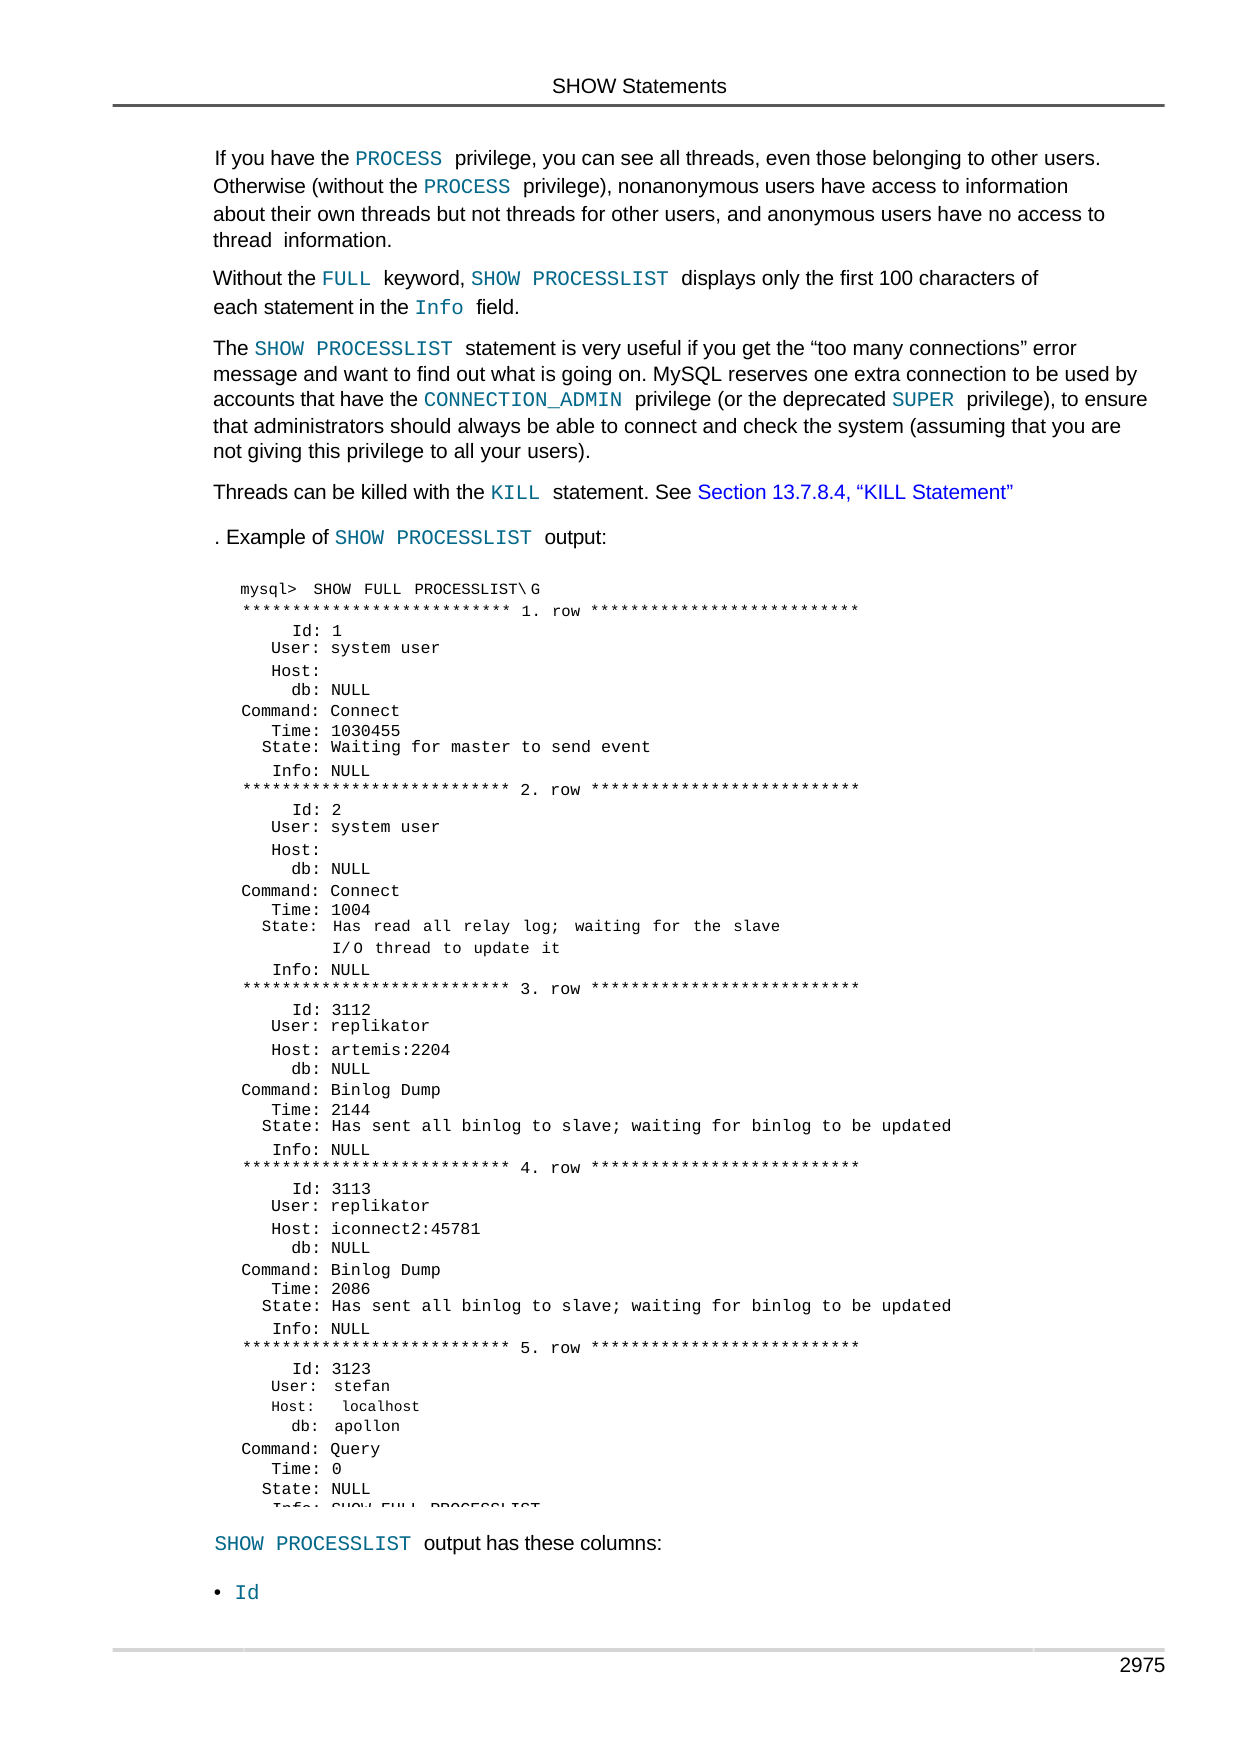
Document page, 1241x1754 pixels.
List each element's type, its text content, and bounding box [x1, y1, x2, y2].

text Without the FULL keyword, SHOW PROCESSLIST displays only the first 100 characters of each statement in the Info field. [213, 265, 1086, 321]
picture [112, 1648, 1166, 1652]
text • Id [213, 1584, 1167, 1603]
text The SHOW PROCESSLIST statement is very useful if you get the “too many connections” error message and want to find out what is going on. MySQL reserves one extra connection to be used by accounts that have the CONNECTION_ADMIN privilege (or the deprecated SUPER privilege), to ensure that administrators should always be able to connect and check the system (assuming that you are not giving this privilege to all your users). [213, 335, 1156, 463]
text SHOW PROCESSLIST output has these columns: [214, 1531, 1167, 1559]
text Threads can be killed with the KILL statement. See Section 13.7.8.4, “KILL Statement” . Example of SHOW PROCESSLIST output: [213, 480, 1021, 550]
text If you have the PROCESS privilege, you can see all threads, even those belonging to other users. Otherwise (without the PROCESS privilege), nonanonymous users have access to information about their own threads but not threads for other users, and anonymous users have no access to thread information. [213, 146, 1126, 251]
